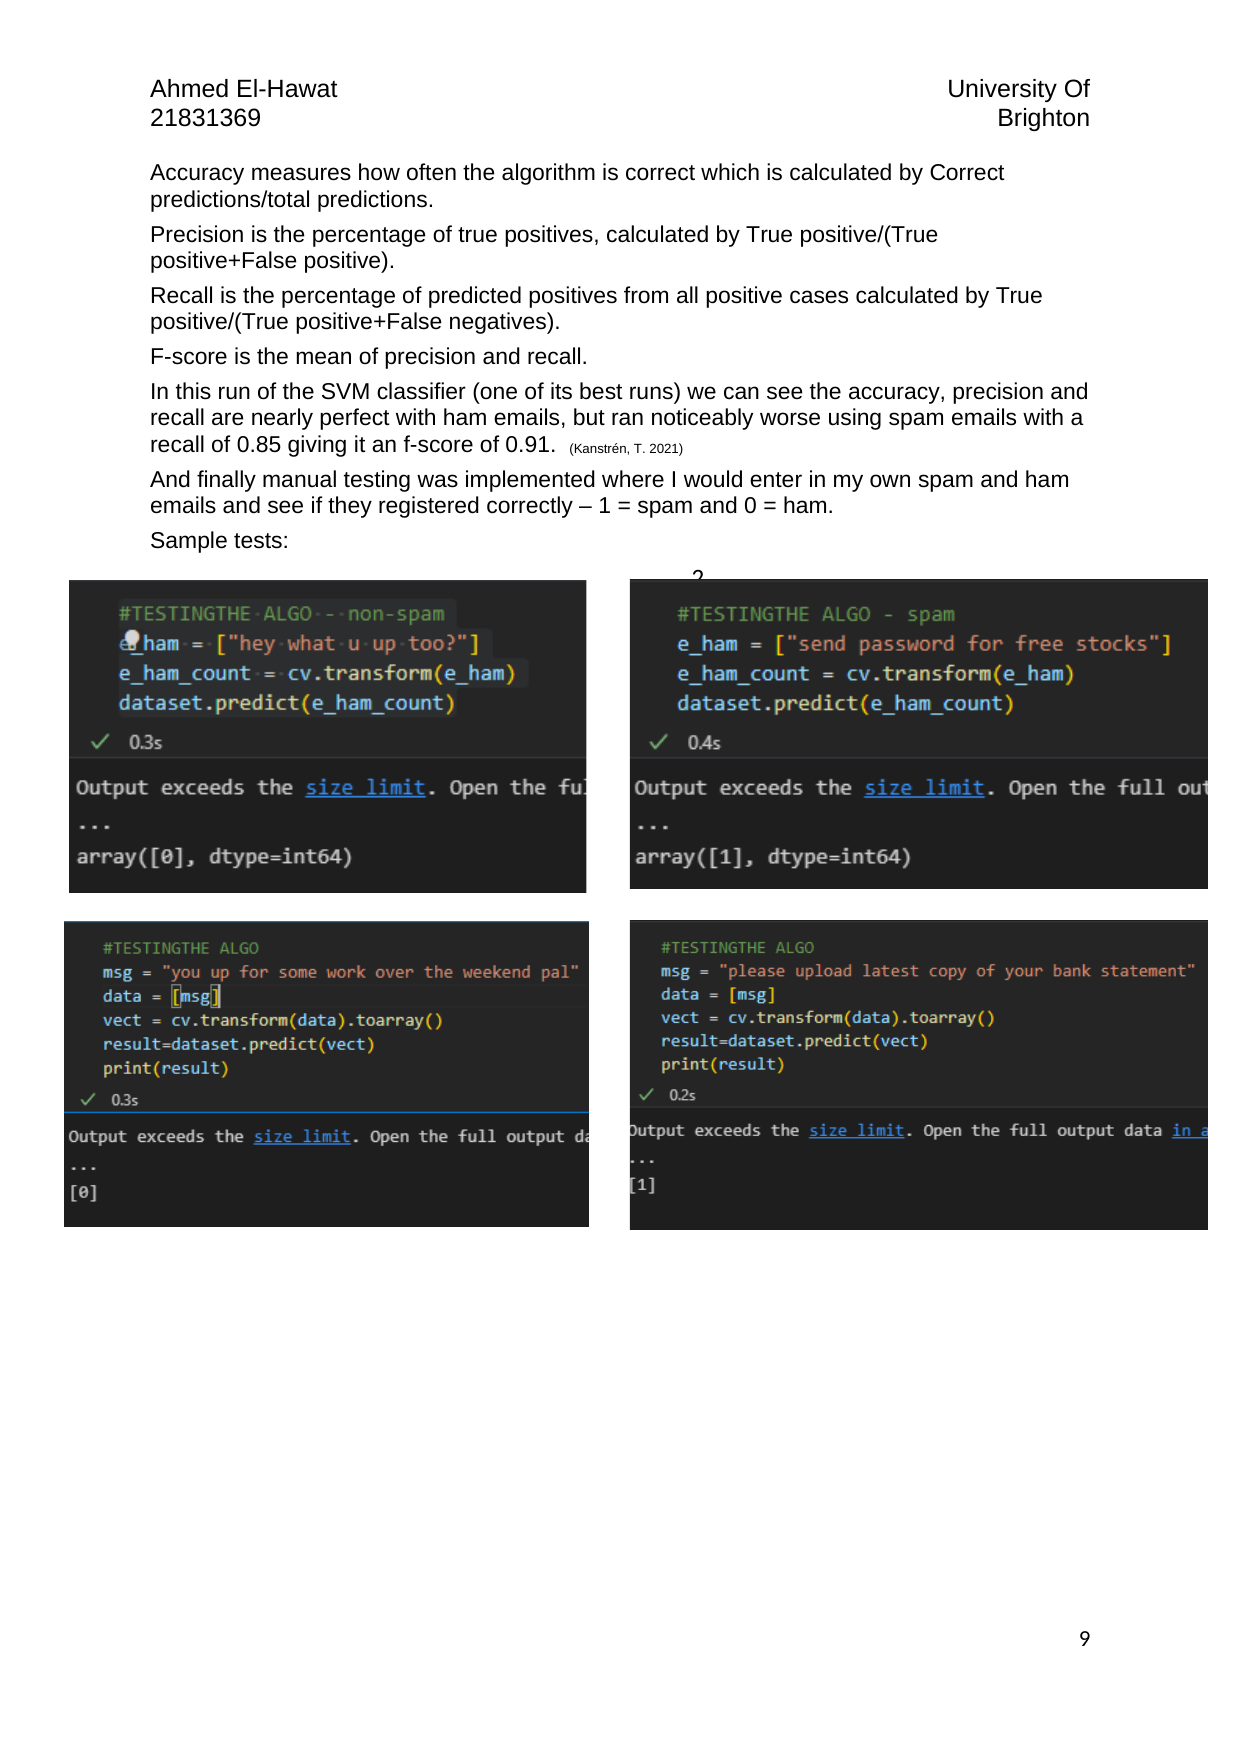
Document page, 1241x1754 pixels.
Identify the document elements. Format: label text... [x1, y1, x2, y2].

text F-score is the mean of precision and recall. [150, 343, 1090, 369]
text And finally manual testing was implemented where I would enter in my own spam and ham emails and see if they registered correctly – 1 = spam and 0 = ham. [150, 466, 1090, 518]
text Precision is the percentage of true positives, calculated by True positive/(True positive+False positive). [150, 221, 1090, 273]
text Sample tests: [150, 527, 1090, 553]
picture [69, 580, 587, 893]
picture [629, 920, 1208, 1230]
list Results [236, 562, 1090, 592]
text In this run of the SVM classifier (one of its best runs) we can see the accuracy, precision and recall are nearly perfect with ham emails, but ran noticeably worse using spam emails with a recall of 0.85 giving it an f-score of 0.91. (Kanstrén, T. 2021) [150, 378, 1090, 457]
text Recall is the percentage of predicted positives from all positive cases calculated by True positive/(True positive+False negatives). [150, 282, 1090, 334]
picture [64, 921, 589, 1227]
text Accuracy measures how often the algorithm is correct which is calculated by Correct predictions/total predictions. [150, 159, 1090, 212]
picture [629, 579, 1208, 889]
